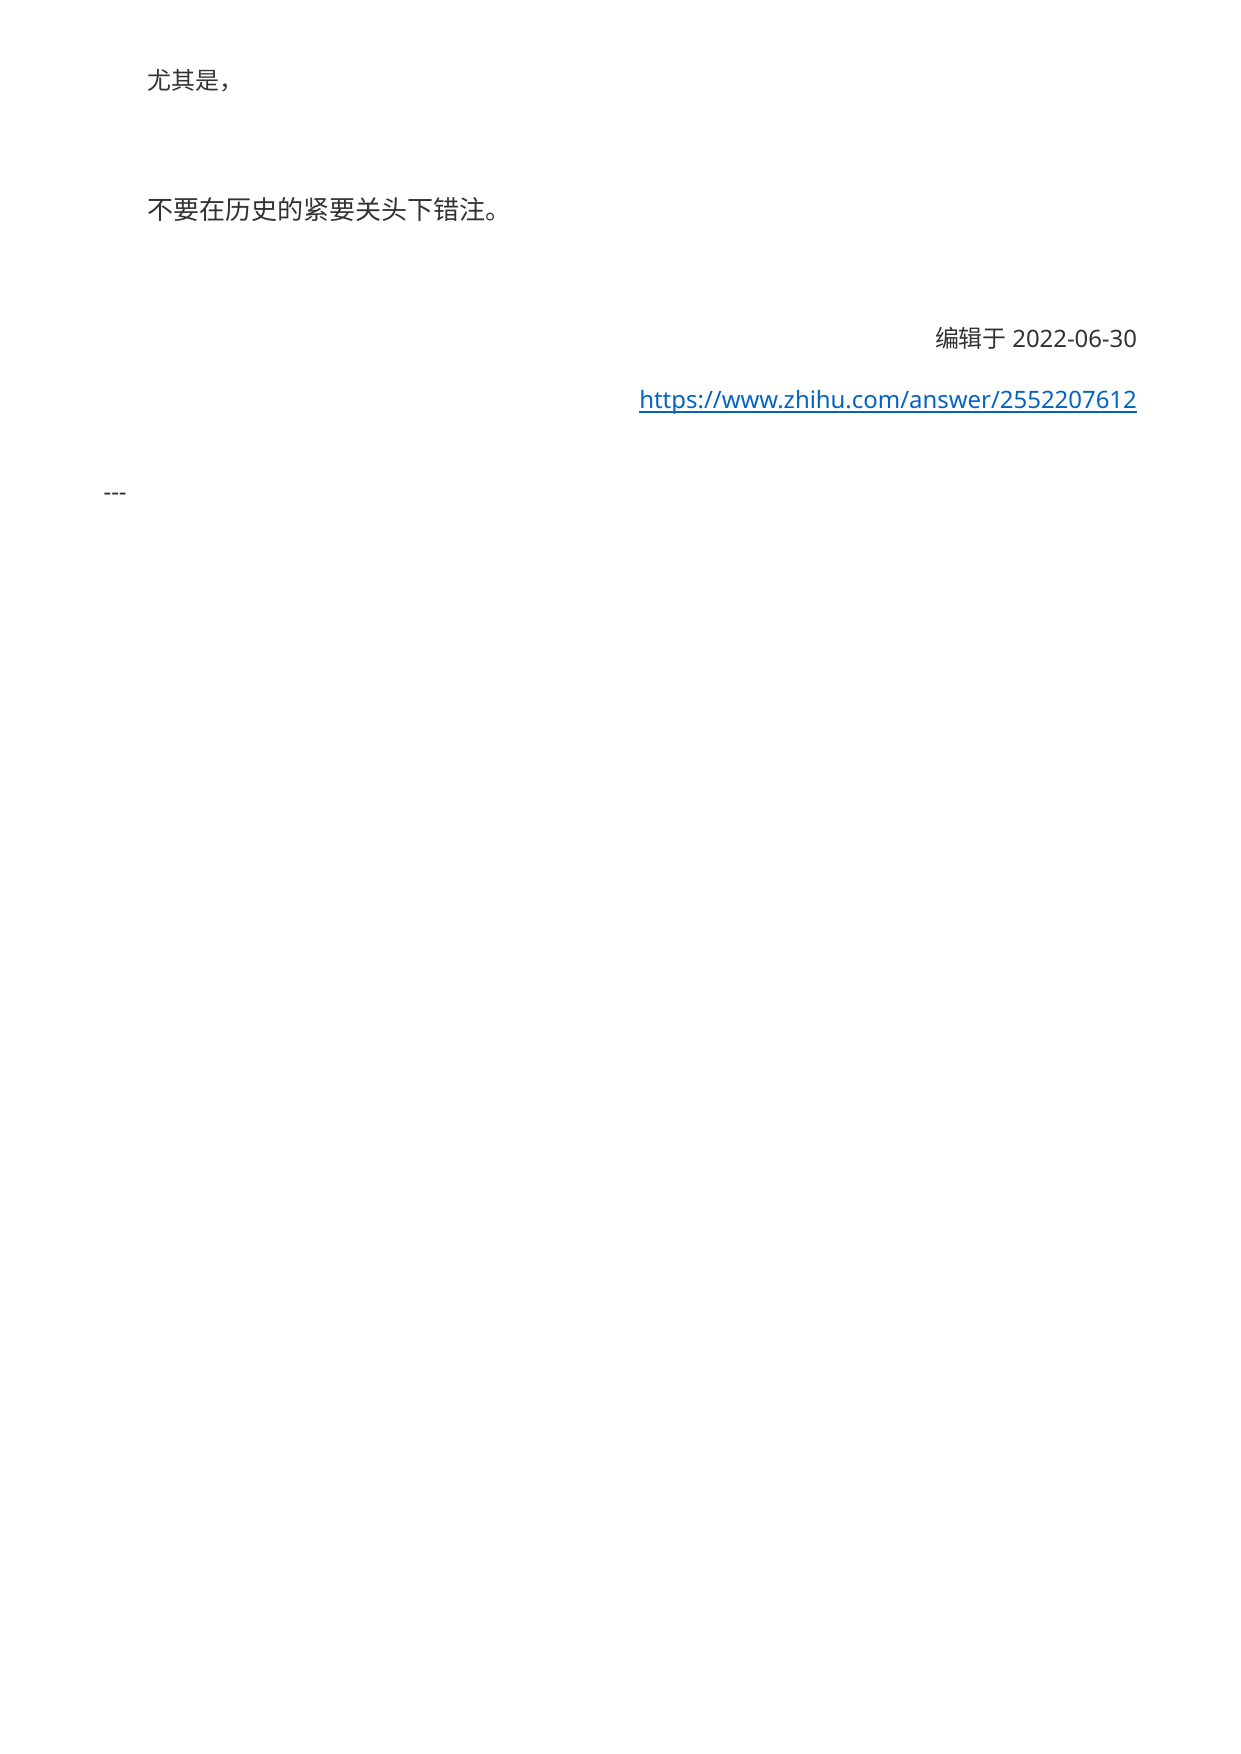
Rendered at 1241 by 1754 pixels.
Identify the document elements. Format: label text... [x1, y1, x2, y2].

text https://www.zhihu.com/answer/2552207612 [103, 383, 1137, 417]
text --- [103, 474, 1137, 508]
text 编辑于 2022-06-30 [103, 303, 1137, 371]
text 不要在历史的紧要关头下错注。 [103, 174, 1137, 242]
text 尤其是， [103, 45, 1137, 113]
